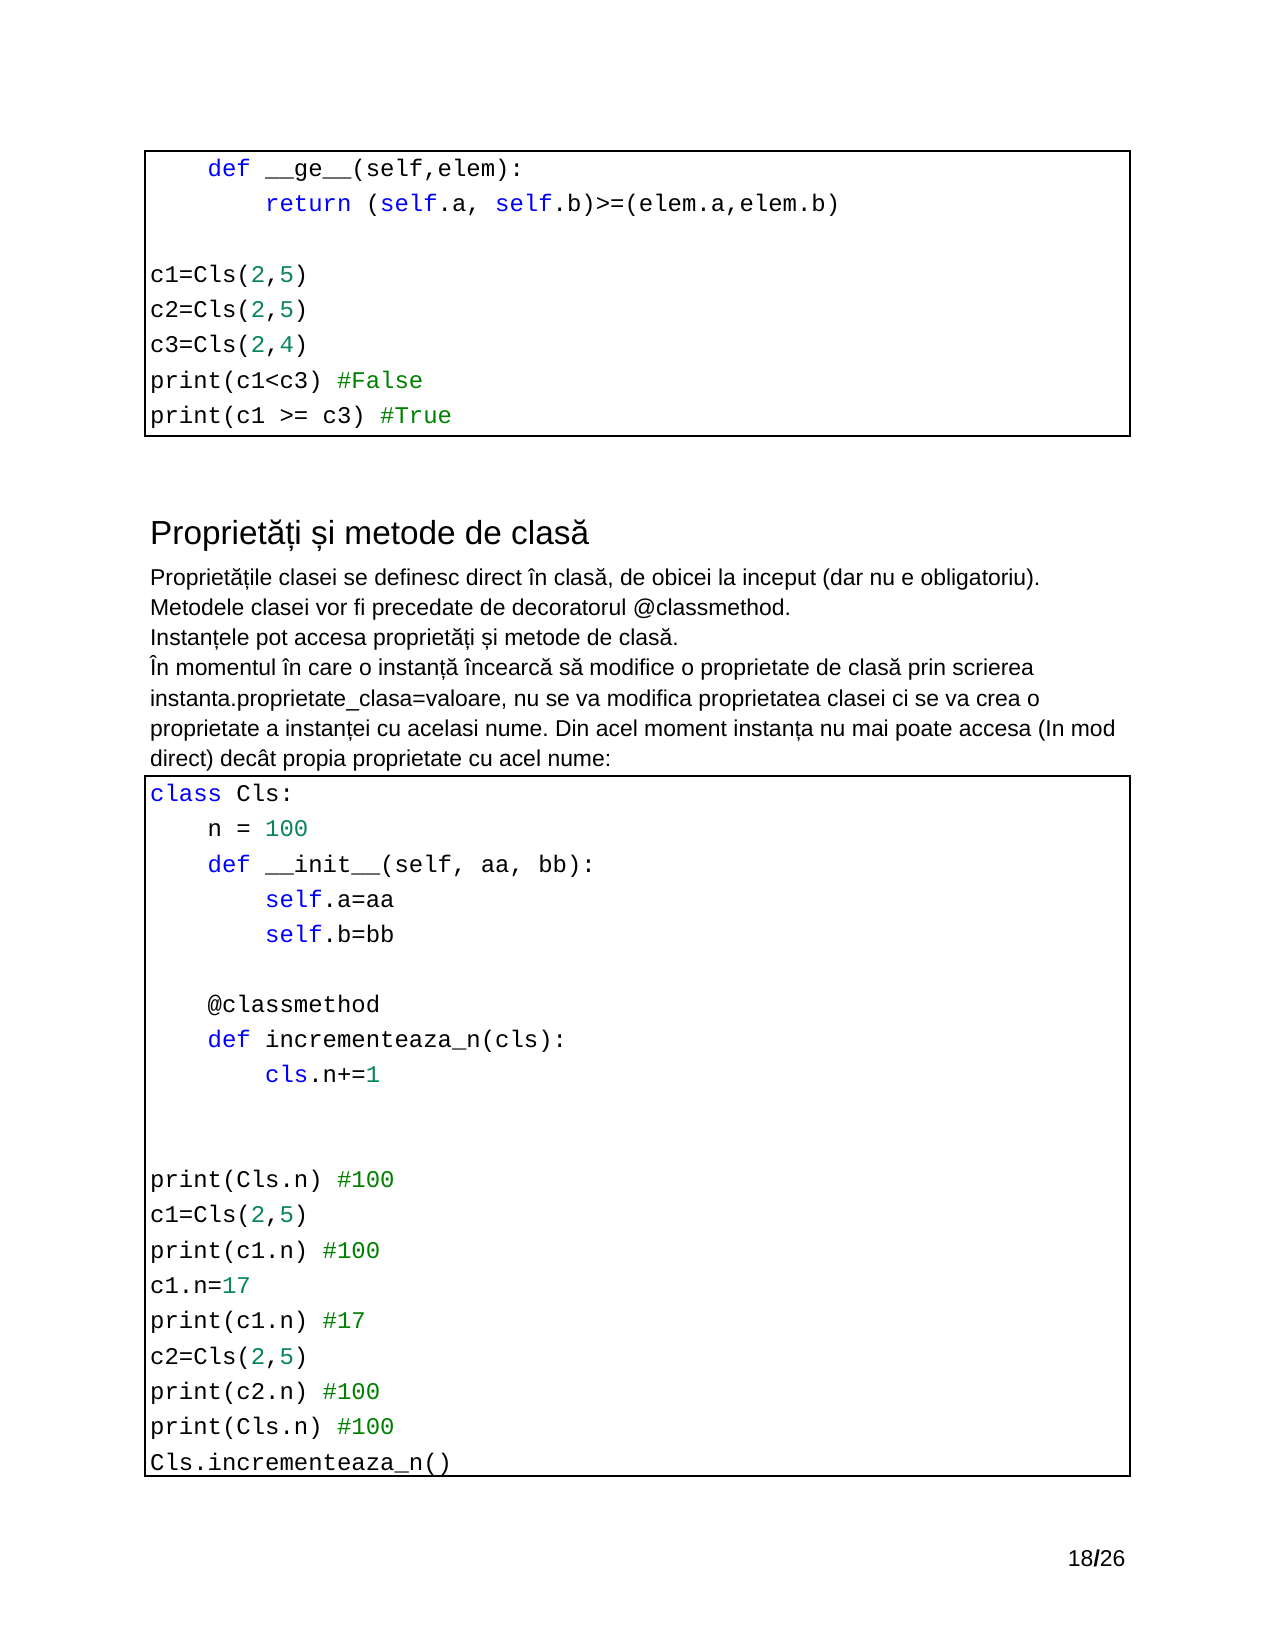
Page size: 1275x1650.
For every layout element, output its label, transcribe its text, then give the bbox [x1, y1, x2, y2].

text print(Cls.n) #100 [146, 1408, 1129, 1442]
text def incrementeaza_n(cls): [146, 1021, 1129, 1054]
text n = 100 [146, 810, 1129, 844]
text print(c1.n) #100 [146, 1232, 1129, 1265]
text c1=Cls(2,5) [146, 1197, 1129, 1230]
text print(Cls.n) #100 [146, 1161, 1129, 1195]
text c2=Cls(2,5) [146, 291, 1129, 325]
text @classmethod [146, 986, 1129, 1019]
text print(c1 >= c3) #True [146, 397, 1129, 435]
text class Cls: [146, 777, 1129, 808]
text self.a=aa [146, 881, 1129, 914]
text În momentul în care o instanță încearcă să modifice o proprietate de clasă prin scrierea instanta.proprietate_clasa=valoare, nu se va modifica proprietatea clasei ci se va crea o proprietate a instanței cu acelasi nume. Din acel moment instanța nu mai poate accesa (In mod direct) decât propia proprietate cu acel nume: [150, 654, 1125, 771]
text print(c1.n) #17 [146, 1302, 1129, 1336]
text Instanțele pot accesa proprietăți și metode de clasă. [150, 624, 1125, 650]
text Cls.incrementeaza_n() [146, 1444, 1129, 1475]
text print(c2.n) #100 [146, 1373, 1129, 1407]
text def __ge__(self,elem): [146, 152, 1129, 183]
text def __init__(self, aa, bb): [146, 846, 1129, 879]
text Metodele clasei vor fi precedate de decoratorul @classmethod. [150, 594, 1125, 620]
text c2=Cls(2,5) [146, 1338, 1129, 1371]
subtitle Proprietăți și metode de clasă [150, 513, 1125, 551]
text c1.n=17 [146, 1267, 1129, 1301]
text print(c1<c3) #False [146, 362, 1129, 395]
text self.b=bb [146, 916, 1129, 950]
text c3=Cls(2,4) [146, 327, 1129, 360]
text return (self.a, self.b)>=(elem.a,elem.b) [146, 185, 1129, 219]
text cls.n+=1 [146, 1056, 1129, 1090]
text c1=Cls(2,5) [146, 256, 1129, 289]
text Proprietățile clasei se definesc direct în clasă, de obicei la inceput (dar nu e obligatoriu). [150, 564, 1125, 590]
